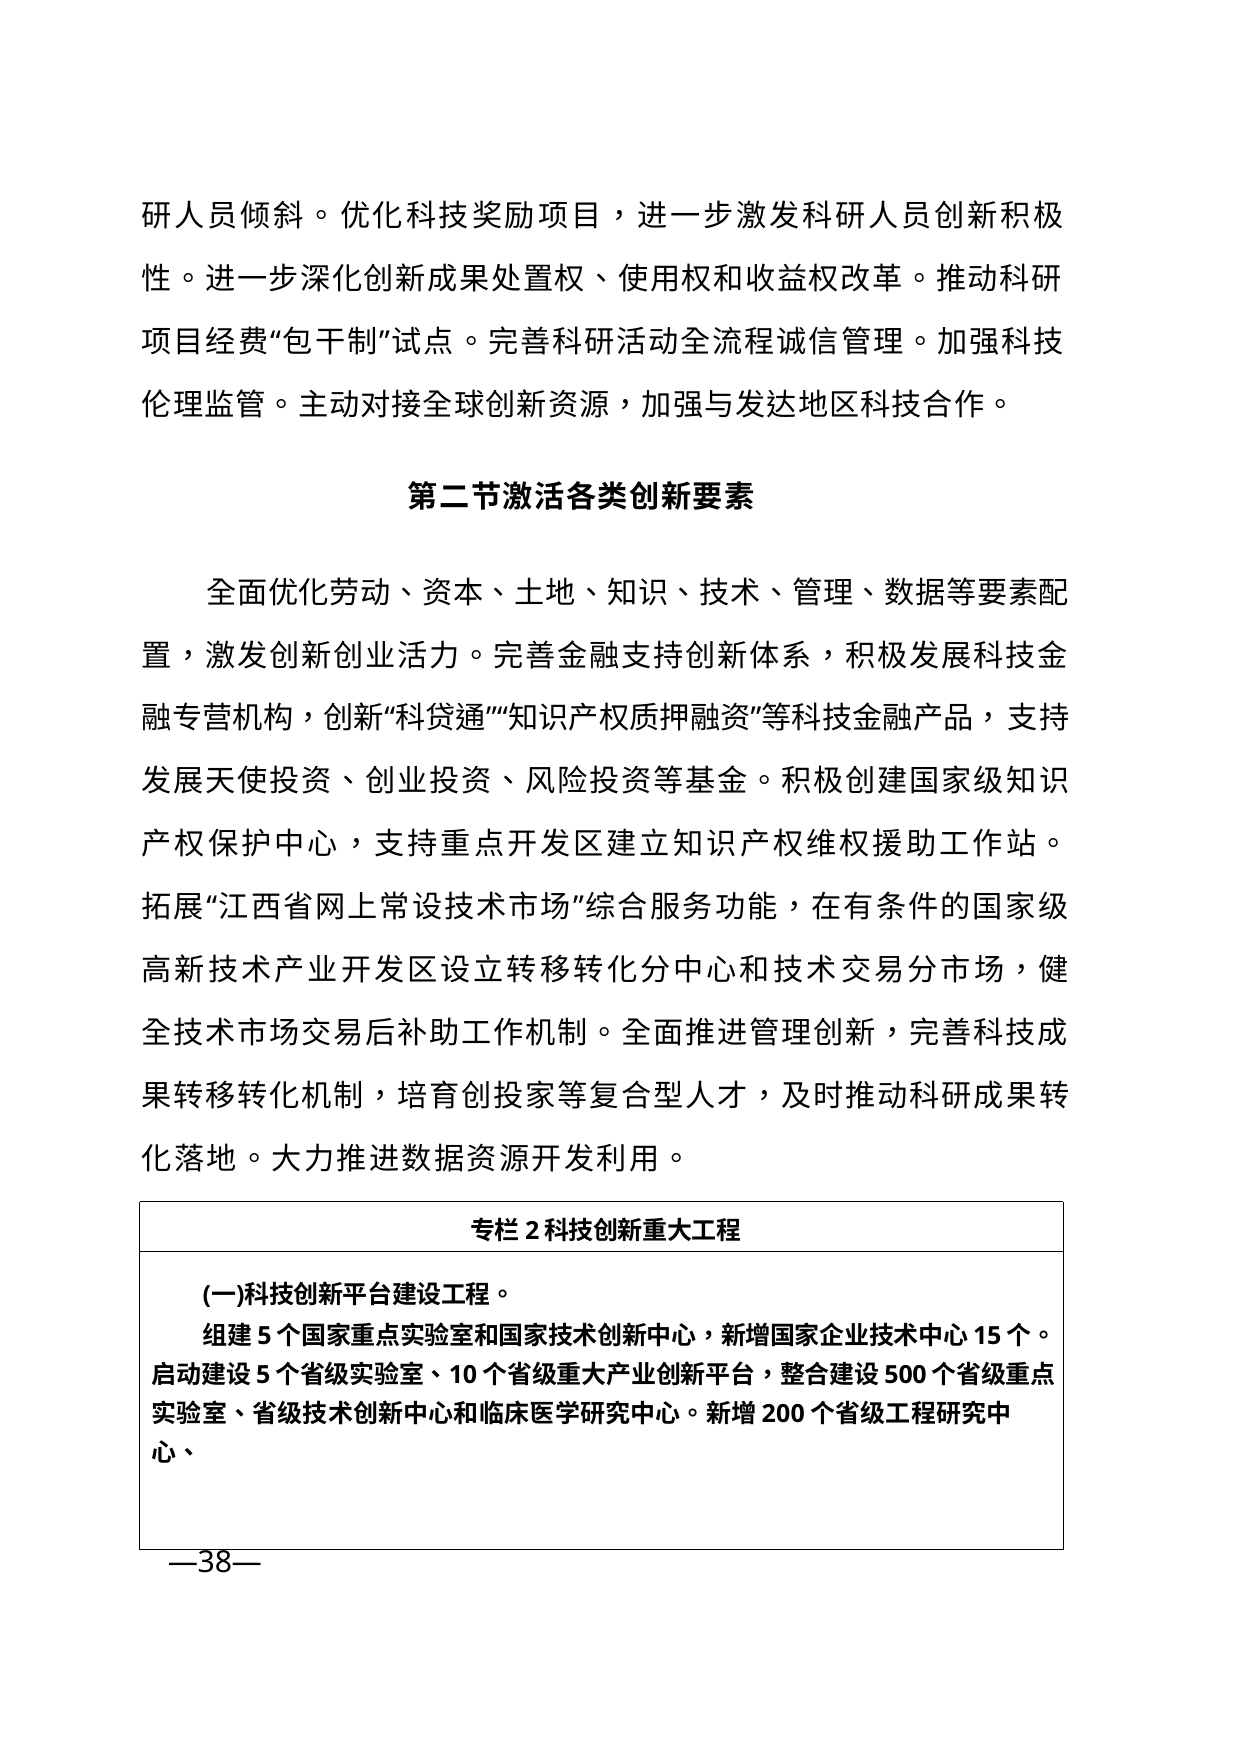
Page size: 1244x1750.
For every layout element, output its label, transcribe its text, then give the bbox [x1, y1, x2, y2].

text 研人员倾斜。优化科技奖励项目，进一步激发科研人员创新积极性。进一步深化创新成果处置权、使用权和收益权改革。推动科研项目经费“包干制”试点。完善科研活动全流程诚信管理。加强科技伦理监管。主动对接全球创新资源，加强与发达地区科技合作。 [142, 194, 1064, 424]
text 专栏2科技创新重大工程 [470, 1215, 1069, 1246]
text 全面优化劳动、资本、土地、知识、技术、管理、数据等要素配置，激发创新创业活力。完善金融支持创新体系，积极发展科技金融专营机构，创新“科贷通”“知识产权质押融资”等科技金融产品，支持发展天使投资、创业投资、风险投资等基金。积极创建国家级知识产权保护中心，支持重点开发区建立知识产权维权援助工作站。拓展“江西省网上常设技术市场”综合服务功能，在有条件的国家级高新技术产业开发区设立转移转化分中心和技术交易分市场，健全技术市场交易后补助工作机制。全面推进管理创新，完善科技成果转移转化机制，培育创投家等复合型人才，及时推动科研成果转化落地。大力推进数据资源开发利用。 [142, 571, 1069, 1178]
text 第二节激活各类创新要素 [408, 477, 1069, 515]
text (一)科技创新平台建设工程。 [202, 1279, 1069, 1309]
text 组建5个国家重点实验室和国家技术创新中心，新增国家企业技术中心15个。启动建设5个省级实验室、10个省级重大产业创新平台，整合建设500个省级重点实验室、省级技术创新中心和临床医学研究中心。新增200个省级工程研究中心、 [151, 1317, 1057, 1469]
